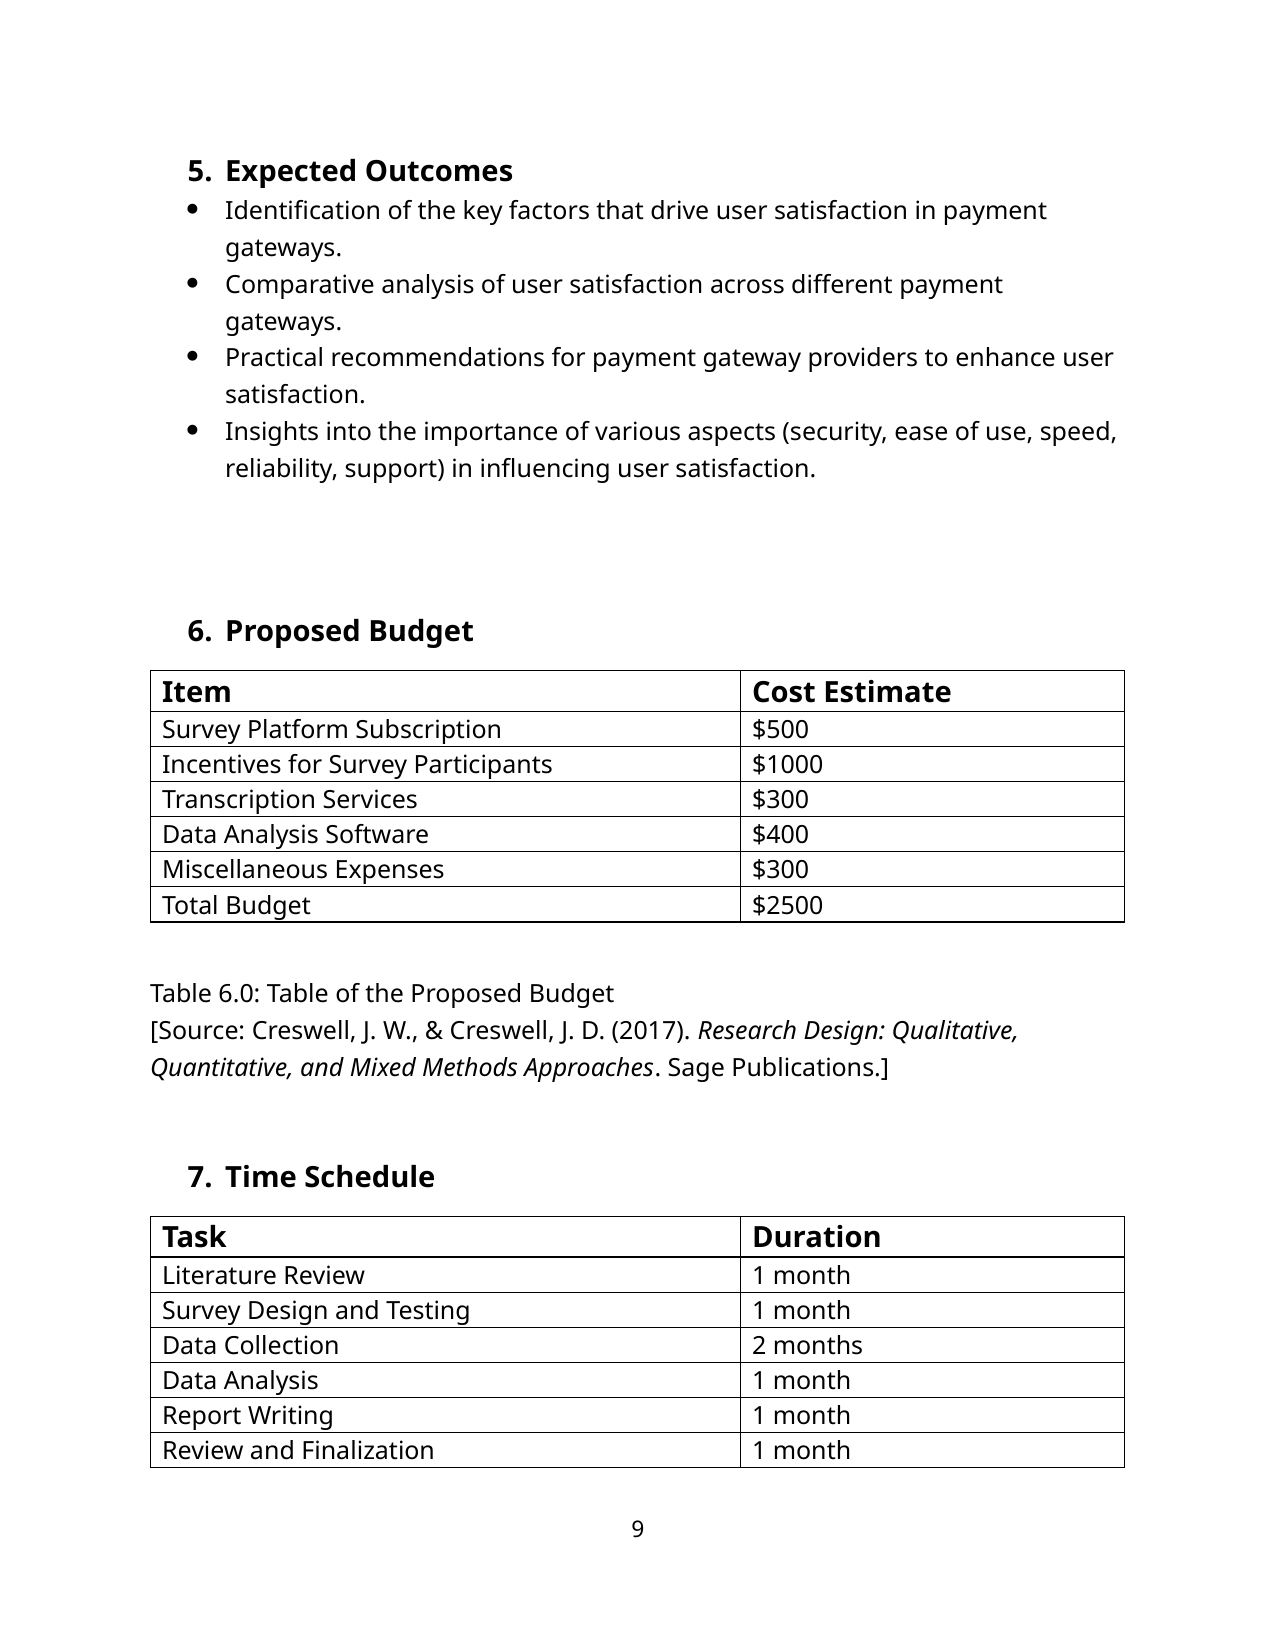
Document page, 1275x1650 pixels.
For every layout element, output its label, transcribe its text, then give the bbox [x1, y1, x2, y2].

table_cell Survey Design and Testing [151, 1293, 740, 1327]
table_header Cost Estimate [741, 671, 1124, 711]
table_header Duration [741, 1217, 1124, 1256]
table_cell $400 [741, 817, 1124, 851]
table_cell Survey Platform Subscription [151, 712, 740, 746]
table_header Task [151, 1217, 740, 1256]
list Comparative analysis of user satisfaction across different payment gateways. [187, 266, 1125, 337]
table_cell $1000 [741, 747, 1124, 781]
table_cell Report Writing [151, 1398, 740, 1432]
list Identification of the key factors that drive user satisfaction in payment gateways. [187, 193, 1125, 264]
table_cell Miscellaneous Expenses [151, 852, 740, 886]
table_cell 2 months [741, 1328, 1124, 1362]
list Insights into the importance of various aspects (security, ease of use, speed, reliability, support) in influencing user satisfaction. [187, 413, 1125, 484]
table_cell 1 month [741, 1293, 1124, 1327]
table_cell Total Budget [151, 887, 740, 921]
table_cell Data Collection [151, 1328, 740, 1362]
list Time Schedule [187, 1156, 1125, 1196]
table_header Item [151, 671, 740, 711]
table_cell Incentives for Survey Participants [151, 747, 740, 781]
table_cell 1 month [741, 1363, 1124, 1397]
list Proposed Budget [187, 611, 1125, 650]
table_cell Literature Review [151, 1258, 740, 1292]
table_cell $300 [741, 782, 1124, 816]
table_cell Transcription Services [151, 782, 740, 816]
table_cell Data Analysis [151, 1363, 740, 1397]
table_cell Review and Finalization [151, 1433, 740, 1467]
table_cell 1 month [741, 1433, 1124, 1467]
table_cell 1 month [741, 1398, 1124, 1432]
table_cell $2500 [741, 887, 1124, 921]
table_cell $300 [741, 852, 1124, 886]
table_cell $500 [741, 712, 1124, 746]
list Practical recommendations for payment gateway providers to enhance user satisfaction. [187, 340, 1125, 411]
table_cell Data Analysis Software [151, 817, 740, 851]
list Expected Outcomes [187, 150, 1125, 190]
text Table 6.0: Table of the Proposed Budget [Source: Creswell, J. W., & Creswell, J. D. (2017). Research Design: Qualitative, Quantitative, and Mixed Methods Approaches. Sage Publications.] [150, 976, 1125, 1083]
table_cell 1 month [741, 1258, 1124, 1292]
